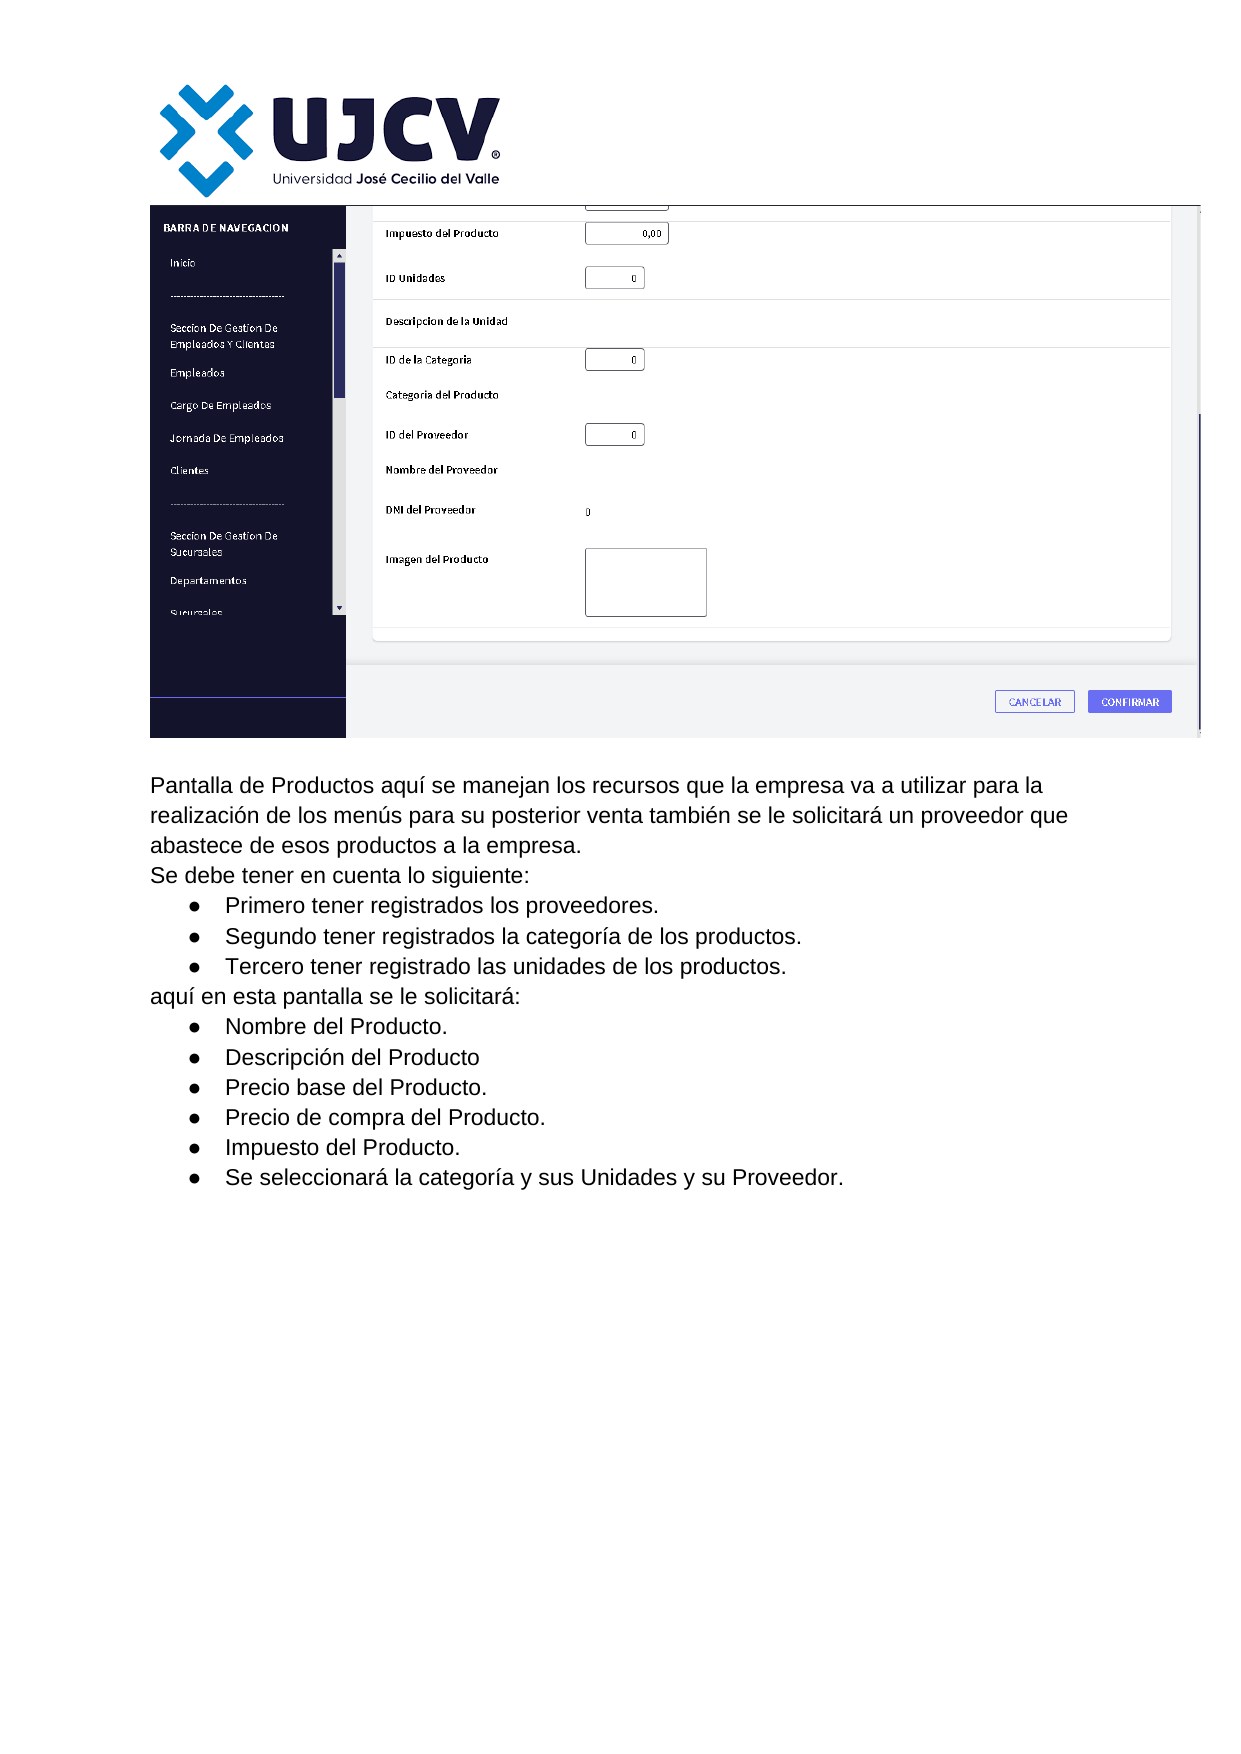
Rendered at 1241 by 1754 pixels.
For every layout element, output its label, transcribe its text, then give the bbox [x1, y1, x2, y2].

list Primero tener registrados los proveedores. [187, 892, 1090, 919]
list Segundo tener registrados la categoría de los productos. [187, 923, 1090, 949]
list Impuesto del Producto. [187, 1134, 1090, 1161]
list Precio base del Producto. [187, 1074, 1090, 1100]
list Precio de compra del Producto. [187, 1104, 1090, 1130]
list Tercero tener registrado las unidades de los productos. [187, 953, 1090, 979]
list Descripción del Producto [187, 1043, 1090, 1070]
list Se seleccionará la categoría y sus Unidades y su Proveedor. [187, 1164, 1090, 1191]
text Pantalla de Productos aquí se manejan los recursos que la empresa va a utilizar para la realización de los menús para su posterior venta también se le solicitará un proveedor que abastece de esos productos a la empresa. [150, 772, 1090, 858]
picture [150, 75, 1201, 738]
list Nombre del Producto. [187, 1013, 1090, 1040]
text aquí en esta pantalla se le solicitará: [150, 983, 1090, 1009]
text Se debe tener en cuenta lo siguiente: [150, 862, 1090, 889]
